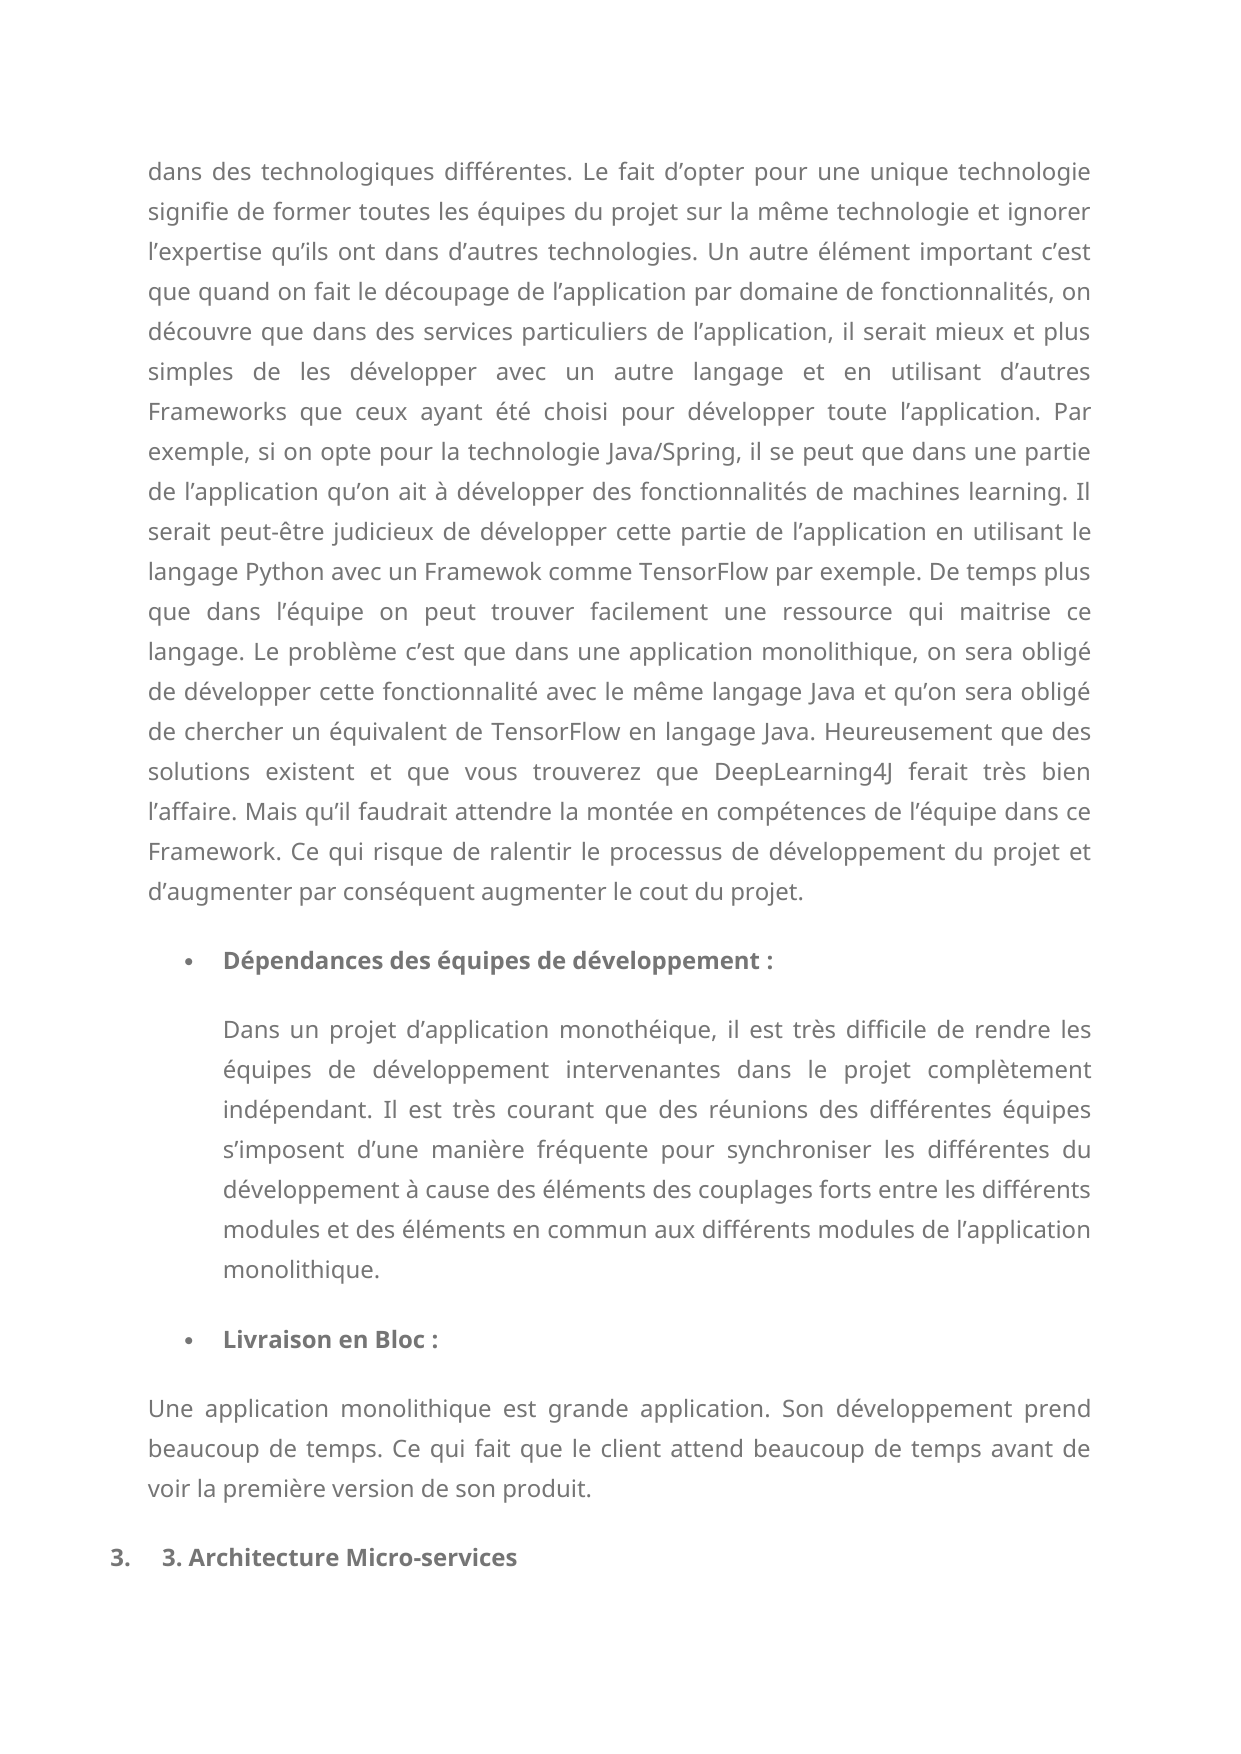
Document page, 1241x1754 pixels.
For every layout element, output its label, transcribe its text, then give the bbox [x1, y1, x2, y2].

list Livraison en Bloc : [185, 1315, 1093, 1355]
list Dépendances des équipes de développement : [185, 937, 1093, 977]
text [148, 148, 1093, 908]
text Une application monolithique est grande application. Son développement prend beaucoup de temps. Ce qui fait que le client attend beaucoup de temps avant de voir la première version de son produit. [148, 1384, 1093, 1504]
text 3. 3. Architecture Micro-services [110, 1533, 1093, 1573]
text Dans un projet d’application monothéique, il est très difficile de rendre les équipes de développement intervenantes dans le projet complètement indépendant. Il est très courant que des réunions des différentes équipes s’imposent d’une manière fréquente pour synchroniser les différentes du développement à cause des éléments des couplages forts entre les différents modules et des éléments en commun aux différents modules de l’application monolithique. [223, 1006, 1093, 1286]
